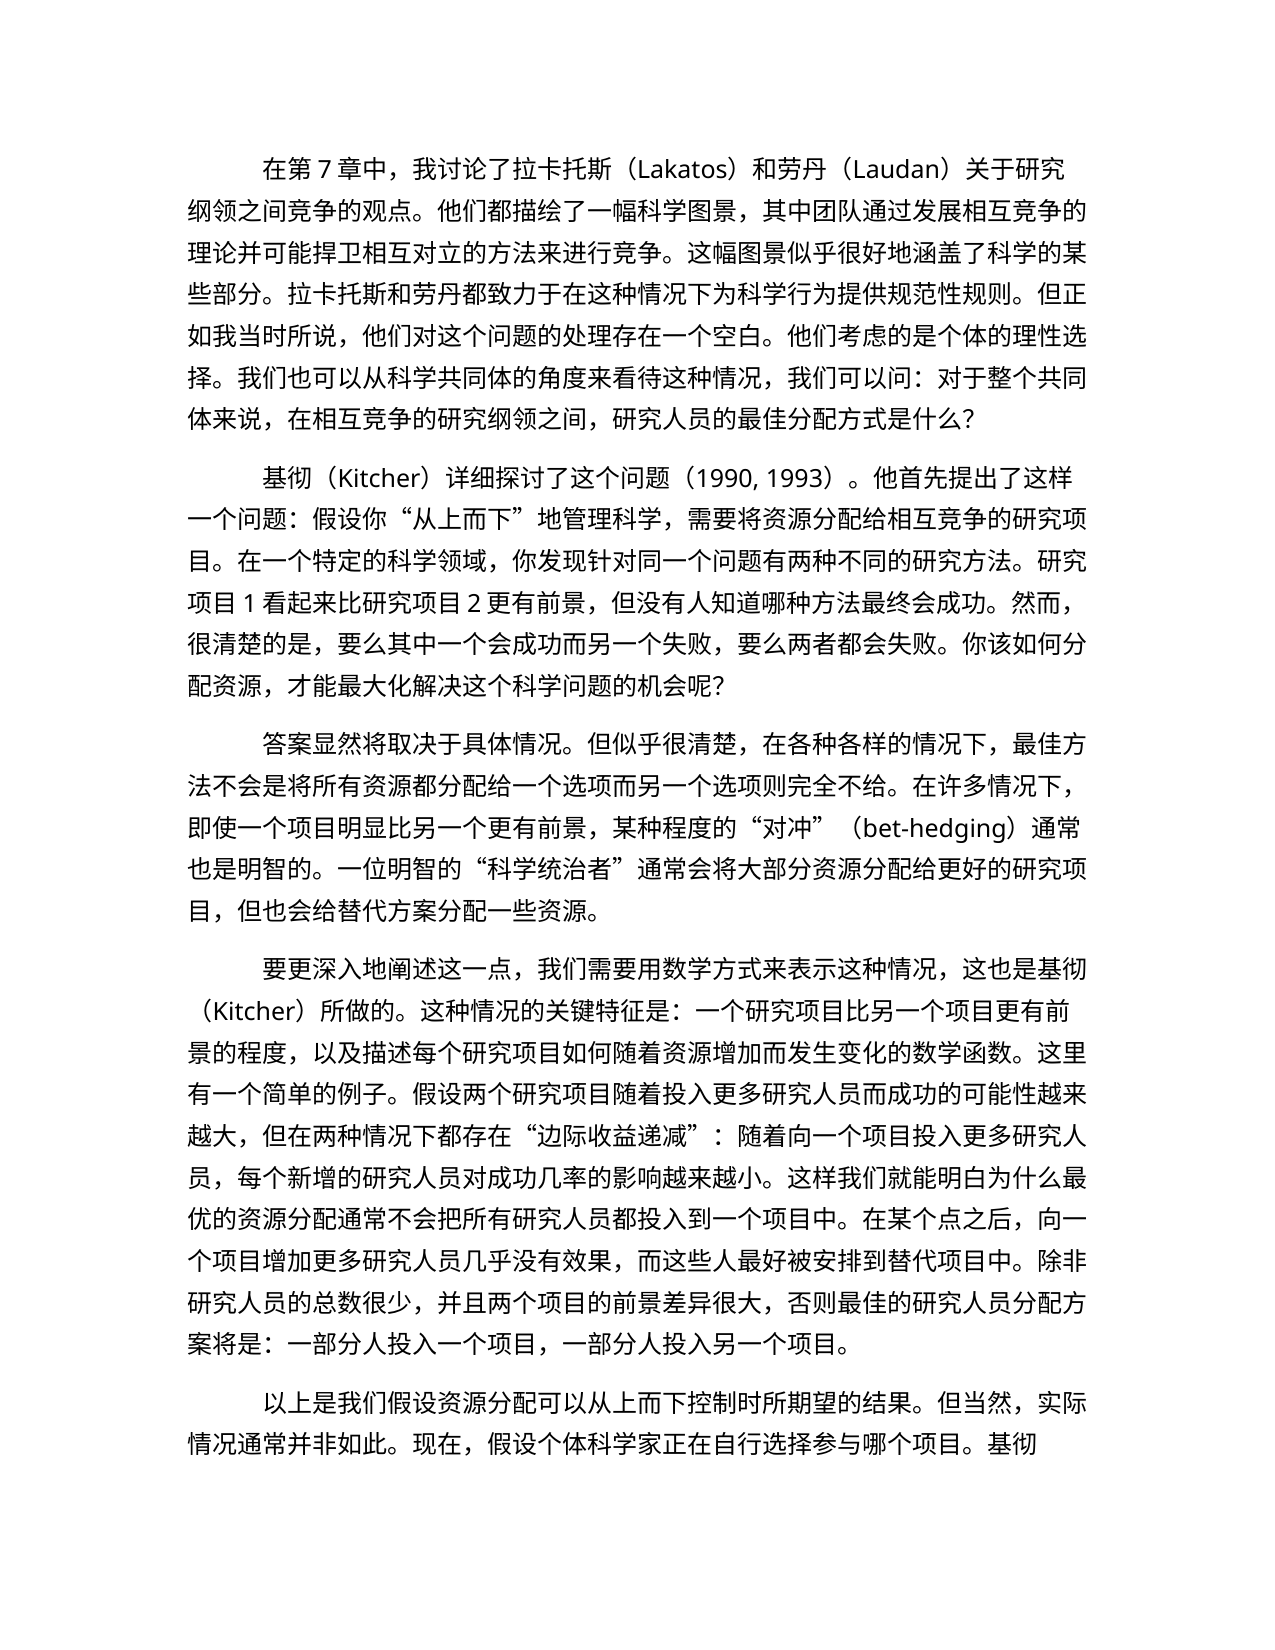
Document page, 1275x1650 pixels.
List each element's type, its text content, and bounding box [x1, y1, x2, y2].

text 基彻（Kitcher）详细探讨了这个问题（1990, 1993）。他首先提出了这样一个问题：假设你“从上而下”地管理科学，需要将资源分配给相互竞争的研究项目。在一个特定的科学领域，你发现针对同一个问题有两种不同的研究方法。研究项目1看起来比研究项目2更有前景，但没有人知道哪种方法最终会成功。然而，很清楚的是，要么其中一个会成功而另一个失败，要么两者都会失败。你该如何分配资源，才能最大化解决这个科学问题的机会呢？ [187, 458, 1087, 703]
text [187, 1383, 1087, 1461]
text 答案显然将取决于具体情况。但似乎很清楚，在各种各样的情况下，最佳方法不会是将所有资源都分配给一个选项而另一个选项则完全不给。在许多情况下，即使一个项目明显比另一个更有前景，某种程度的“对冲”（bet-hedging）通常也是明智的。一位明智的“科学统治者”通常会将大部分资源分配给更好的研究项目，但也会给替代方案分配一些资源。 [187, 725, 1087, 928]
text 在第7章中，我讨论了拉卡托斯（Lakatos）和劳丹（Laudan）关于研究纲领之间竞争的观点。他们都描绘了一幅科学图景，其中团队通过发展相互竞争的理论并可能捍卫相互对立的方法来进行竞争。这幅图景似乎很好地涵盖了科学的某些部分。拉卡托斯和劳丹都致力于在这种情况下为科学行为提供规范性规则。但正如我当时所说，他们对这个问题的处理存在一个空白。他们考虑的是个体的理性选择。我们也可以从科学共同体的角度来看待这种情况，我们可以问：对于整个共同体来说，在相互竞争的研究纲领之间，研究人员的最佳分配方式是什么？ [187, 150, 1087, 436]
text 要更深入地阐述这一点，我们需要用数学方式来表示这种情况，这也是基彻（Kitcher）所做的。这种情况的关键特征是：一个研究项目比另一个项目更有前景的程度，以及描述每个研究项目如何随着资源增加而发生变化的数学函数。这里有一个简单的例子。假设两个研究项目随着投入更多研究人员而成功的可能性越来越大，但在两种情况下都存在“边际收益递减”：随着向一个项目投入更多研究人员，每个新增的研究人员对成功几率的影响越来越小。这样我们就能明白为什么最优的资源分配通常不会把所有研究人员都投入到一个项目中。在某个点之后，向一个项目增加更多研究人员几乎没有效果，而这些人最好被安排到替代项目中。除非研究人员的总数很少，并且两个项目的前景差异很大，否则最佳的研究人员分配方案将是：一部分人投入一个项目，一部分人投入另一个项目。 [187, 950, 1087, 1361]
